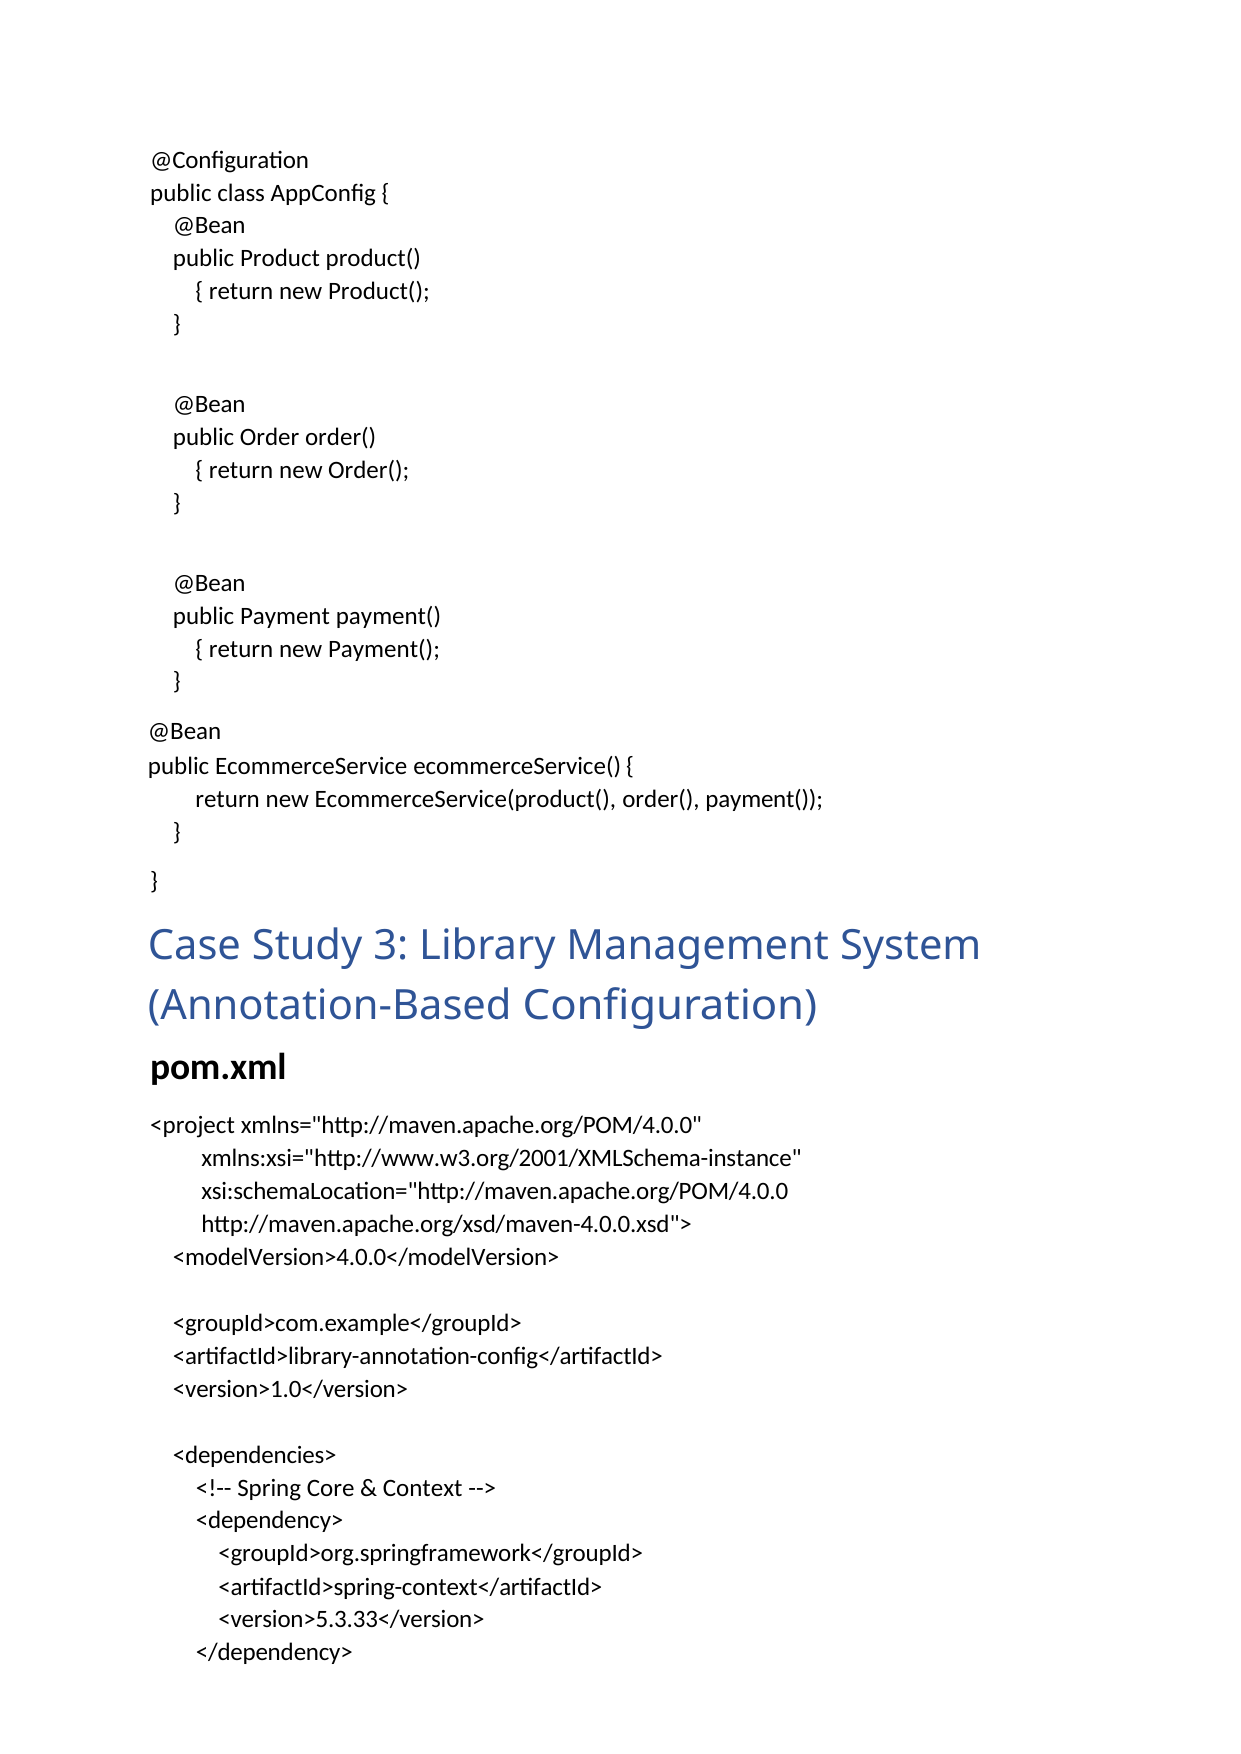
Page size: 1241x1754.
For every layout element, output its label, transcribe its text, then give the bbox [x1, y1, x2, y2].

text return new EcommerceService(product(), order(), payment()); [195, 783, 1093, 813]
subtitle Case Study 3: Library Management System (Annotation-Based Configuration) [148, 915, 1093, 1032]
text public Product product() { return new Product(); [173, 242, 452, 306]
text </dependency> [196, 1636, 1093, 1667]
text <dependencies> [173, 1439, 1093, 1469]
text <groupId>org.springframework</groupId> [218, 1538, 1093, 1568]
text xmlns:xsi="http://www.w3.org/2001/XMLSchema-instance" xsi:schemaLocation="http://maven.apache.org/POM/4.0.0 http://maven.apache.org/xsd/maven-4.0.0.xsd"> [201, 1142, 809, 1239]
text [150, 144, 818, 174]
text } [173, 666, 1093, 696]
text public class AppConfig { @Bean [150, 177, 452, 240]
text <version>1.0</version> [173, 1373, 1093, 1403]
text <project xmlns="http://maven.apache.org/POM/4.0.0" [150, 1109, 1093, 1140]
text public Order order() { return new Order(); [173, 421, 452, 485]
text pom.xml [150, 1043, 1093, 1089]
text } [150, 865, 1093, 896]
text @Bean [173, 567, 1093, 598]
text } [173, 816, 1093, 846]
text public Payment payment() { return new Payment(); [173, 601, 512, 663]
text <version>5.3.33</version> [218, 1603, 1093, 1634]
text <dependency> [196, 1504, 1093, 1535]
text <artifactId>spring-context</artifactId> [218, 1571, 1093, 1601]
text <modelVersion>4.0.0</modelVersion> [173, 1241, 1093, 1272]
text @Bean [148, 715, 1093, 746]
text <groupId>com.example</groupId> [173, 1307, 1093, 1338]
text public EcommerceService ecommerceService() { [148, 750, 1093, 780]
text <!-- Spring Core & Context --> [196, 1472, 1093, 1502]
text @Bean [173, 388, 1093, 419]
text } [173, 487, 1093, 518]
text <artifactId>library-annotation-config</artifactId> [173, 1340, 1093, 1371]
text } [173, 308, 1093, 339]
